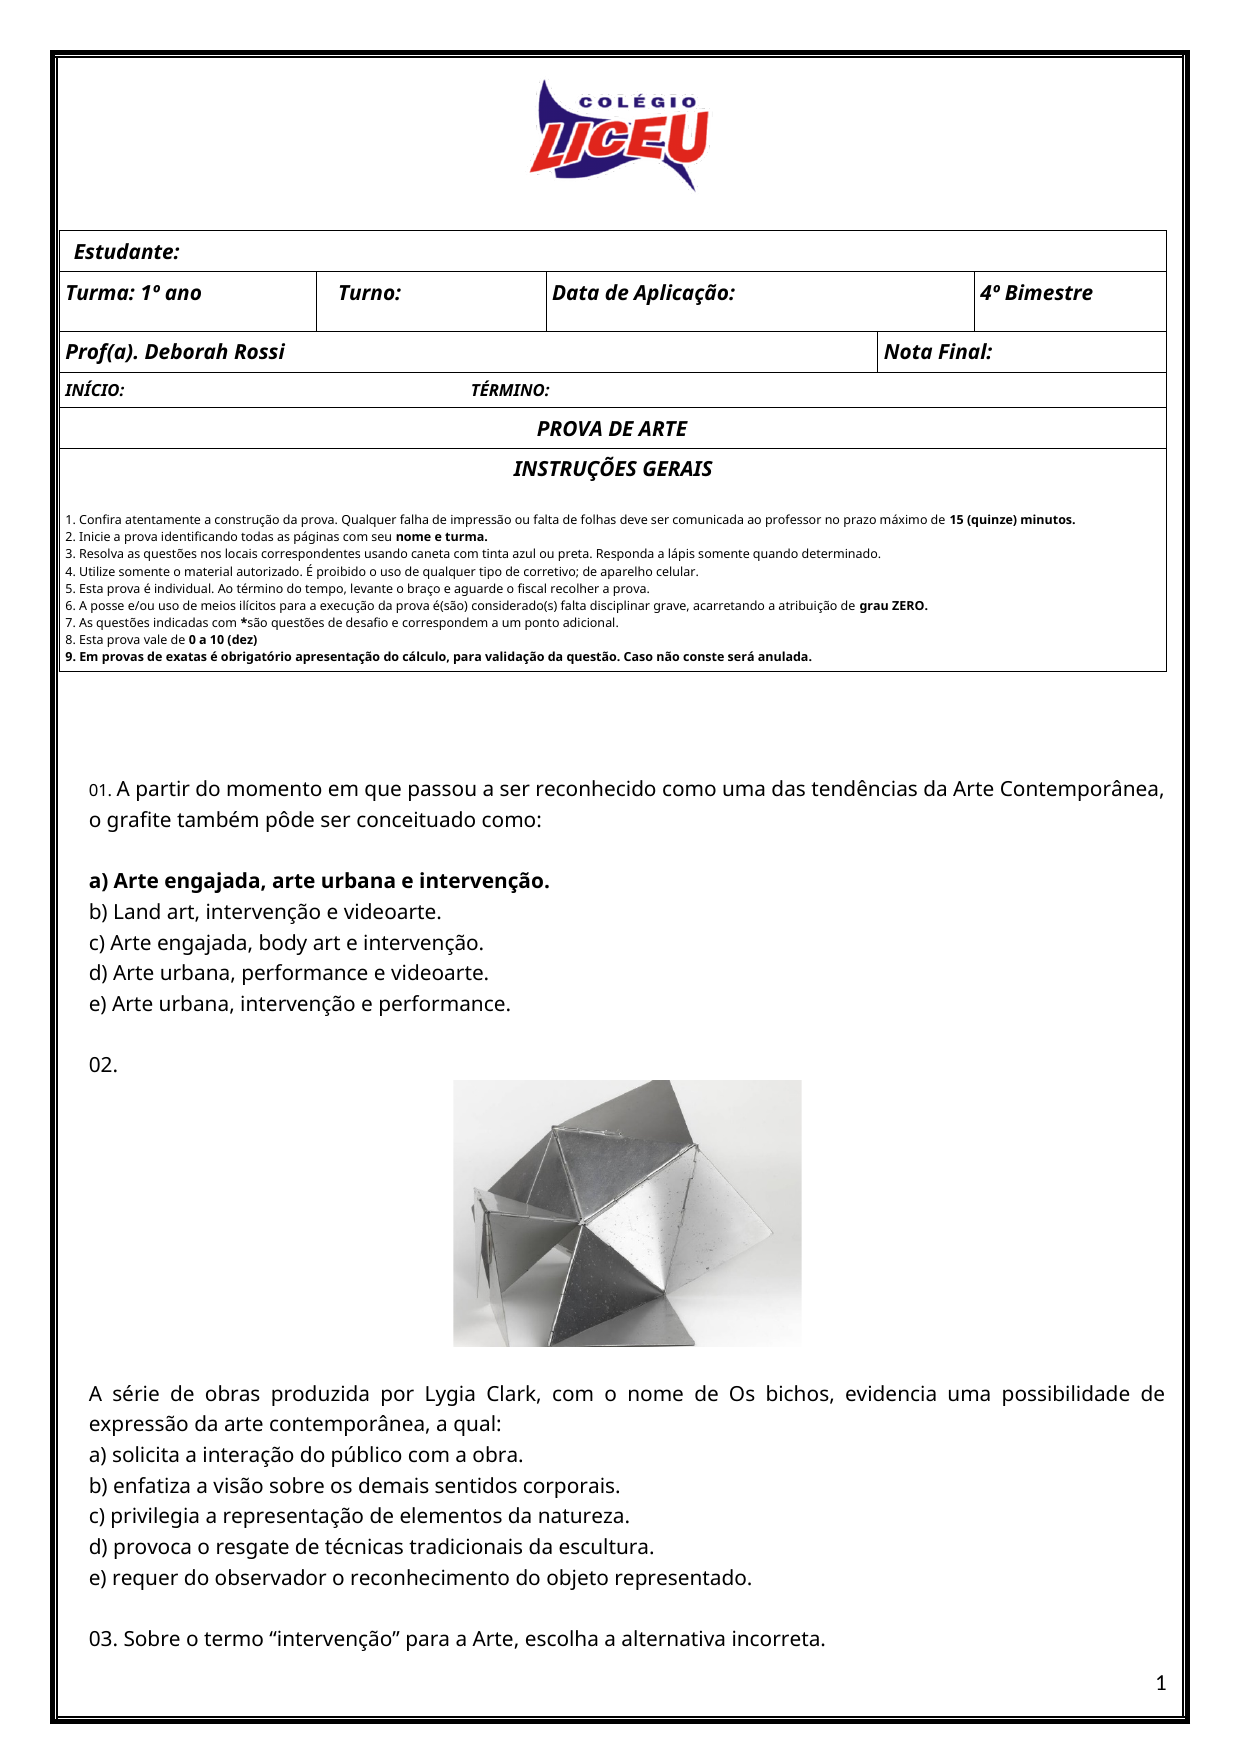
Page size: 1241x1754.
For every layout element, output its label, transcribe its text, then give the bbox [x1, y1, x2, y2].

picture [519, 70, 719, 196]
table_header Estudante: [60, 231, 1166, 271]
text a) solicita a interação do público com a obra. [88, 1440, 1167, 1468]
text b) Land art, intervenção e videoarte. [88, 897, 1167, 925]
table_cell PROVA DE ARTE [60, 408, 1166, 448]
text d) provoca o resgate de técnicas tradicionais da escultura. [88, 1532, 1167, 1560]
text b) enfatiza a visão sobre os demais sentidos corporais. [88, 1471, 1167, 1499]
text 03. Sobre o termo “intervenção” para a Arte, escolha a alternativa incorreta. [88, 1624, 1167, 1652]
text 01. A partir do momento em que passou a ser reconhecido como uma das tendências da Arte Contemporânea, o grafite também pôde ser conceituado como: [88, 774, 1167, 833]
text A série de obras produzida por Lygia Clark, com o nome de Os bichos, evidencia uma possibilidade de expressão da arte contemporânea, a qual: [88, 1379, 1167, 1438]
table_cell Nota Final: [878, 332, 1166, 372]
table_cell Data de Aplicação: [547, 272, 974, 331]
table_cell Prof(a). Deborah Rossi [60, 332, 877, 372]
text c) Arte engajada, body art e intervenção. [88, 928, 1167, 956]
picture [453, 1080, 802, 1347]
text c) privilegia a representação de elementos da natureza. [88, 1501, 1167, 1530]
text d) Arte urbana, performance e videoarte. [88, 958, 1167, 987]
text e) Arte urbana, intervenção e performance. [88, 989, 1167, 1017]
table_cell 4º Bimestre [975, 272, 1166, 331]
text e) requer do observador o reconhecimento do objeto representado. [88, 1563, 1167, 1591]
table_cell Turno: [317, 272, 546, 331]
text 02. [88, 1050, 1167, 1078]
table_cell INÍCIO: TÉRMINO: [60, 373, 1166, 407]
text a) Arte engajada, arte urbana e intervenção. [88, 866, 1167, 895]
table_cell INSTRUÇÕES GERAIS 1. Confira atentamente a construção da prova. Qualquer falha de impressão ou falta de folhas deve ser comunicada ao professor no prazo máximo de 15 (quinze) minutos. 2. Inicie a prova identificando todas as páginas com seu nome e turma. 3. Resolva as questões nos locais correspondentes usando caneta com tinta azul ou preta. Responda a lápis somente quando determinado. 4. Utilize somente o material autorizado. É proibido o uso de qualquer tipo de corretivo; de aparelho celular. 5. Esta prova é individual. Ao término do tempo, levante o braço e aguarde o fiscal recolher a prova. 6. A posse e/ou uso de meios ilícitos para a execução da prova é(são) considerado(s) falta disciplinar grave, acarretando a atribuição de grau ZERO. 7. As questões indicadas com *são questões de desafio e correspondem a um ponto adicional. 8. Esta prova vale de 0 a 10 (dez) 9. Em provas de exatas é obrigatório apresentação do cálculo, para validação da questão. Caso não conste será anulada. [60, 449, 1166, 671]
table_cell Turma: 1º ano [60, 272, 316, 331]
